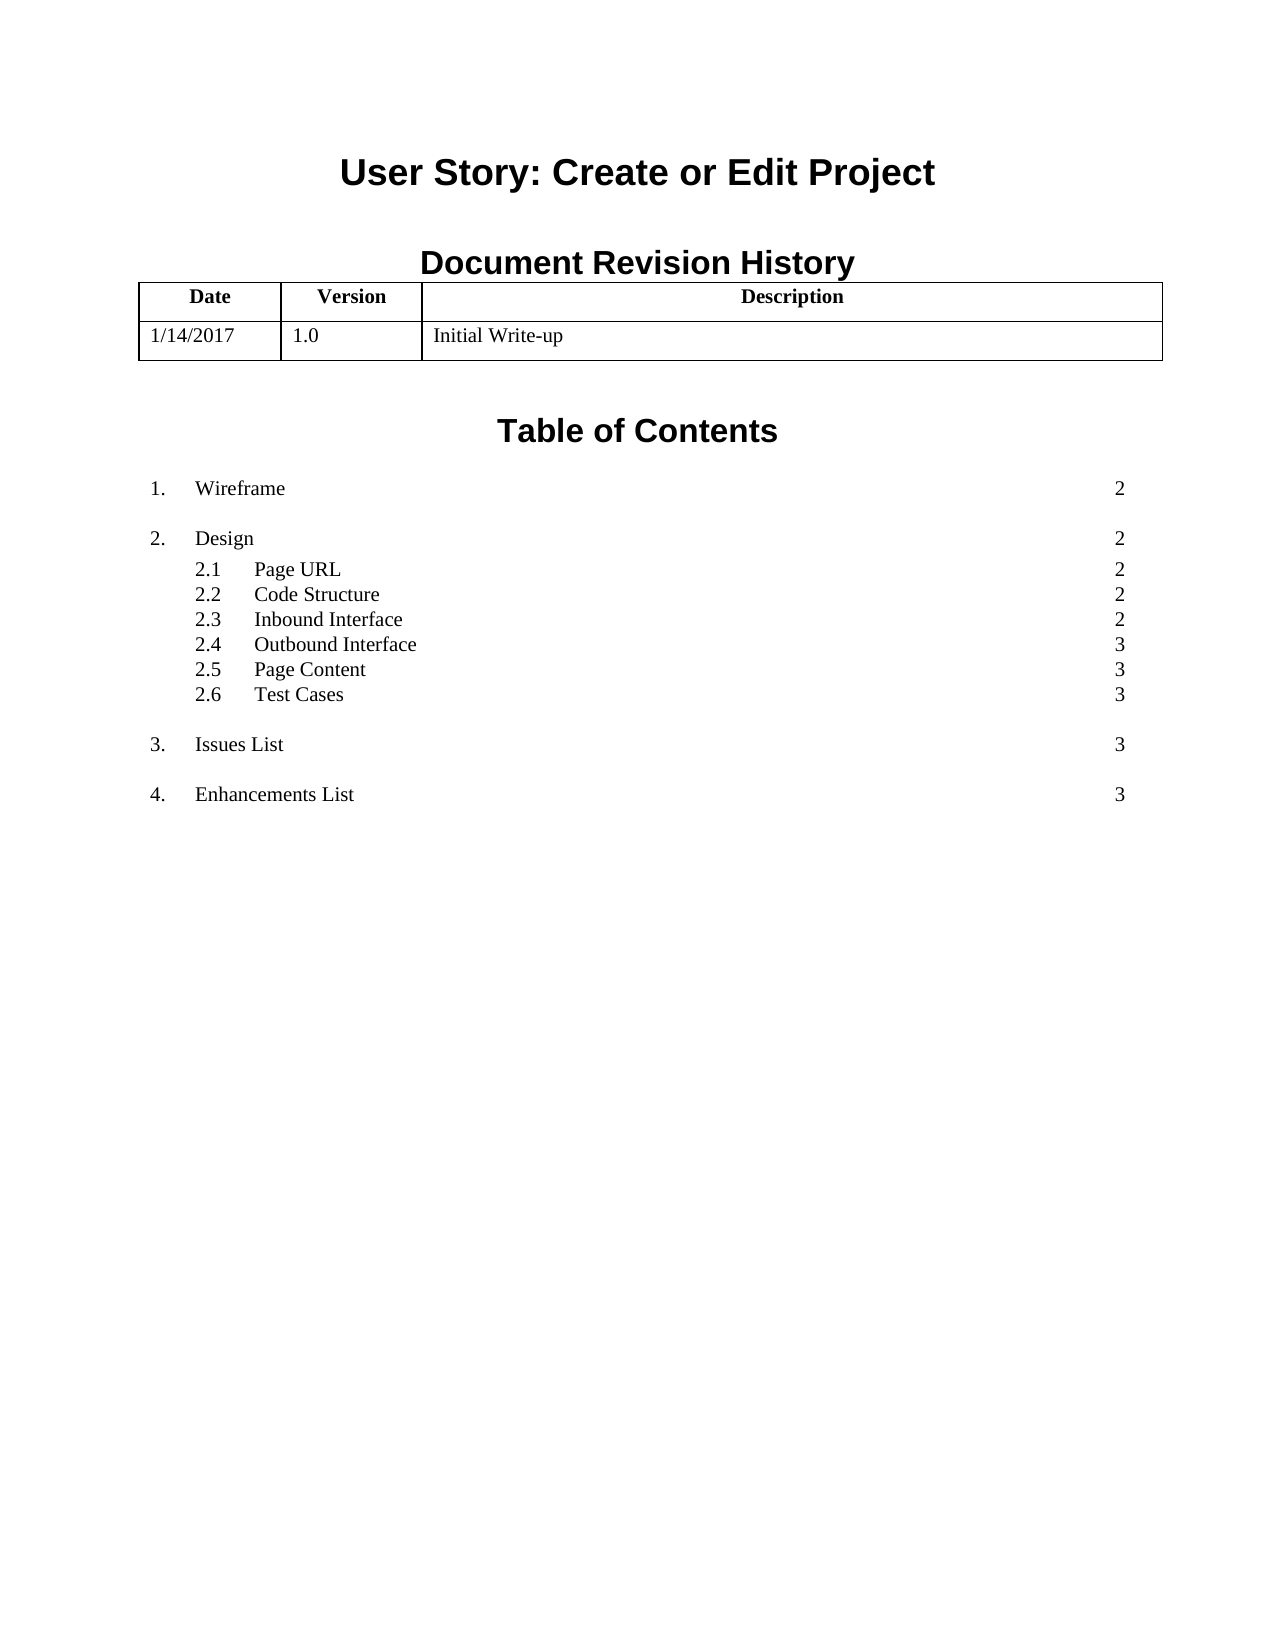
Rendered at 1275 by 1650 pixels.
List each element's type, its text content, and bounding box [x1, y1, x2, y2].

text 2. Design 2 [150, 525, 1050, 550]
table_cell 1/14/2017 [140, 322, 280, 360]
table_cell Initial Write-up [423, 322, 1162, 360]
table_header Version [282, 283, 421, 321]
table_cell 1.0 [282, 322, 421, 360]
title Table of Contents [150, 411, 1125, 450]
title Document Revision History [150, 243, 1125, 282]
text 1. Wireframe 2 [150, 475, 1050, 500]
title User Story: Create or Edit Project [150, 150, 1125, 193]
text 2.5 Page Content 3 [195, 656, 1050, 681]
text 2.6 Test Cases 3 [195, 681, 1050, 706]
table_header Date [140, 283, 280, 321]
text 4. Enhancements List 3 [150, 781, 1050, 806]
text 2.4 Outbound Interface 3 [195, 631, 1050, 656]
text 2.2 Code Structure 2 [195, 581, 1050, 606]
text 3. Issues List 3 [150, 731, 1050, 756]
text 2.3 Inbound Interface 2 [195, 606, 1050, 631]
text 2.1 Page URL 2 [195, 556, 1050, 581]
table_header Description [423, 283, 1162, 321]
